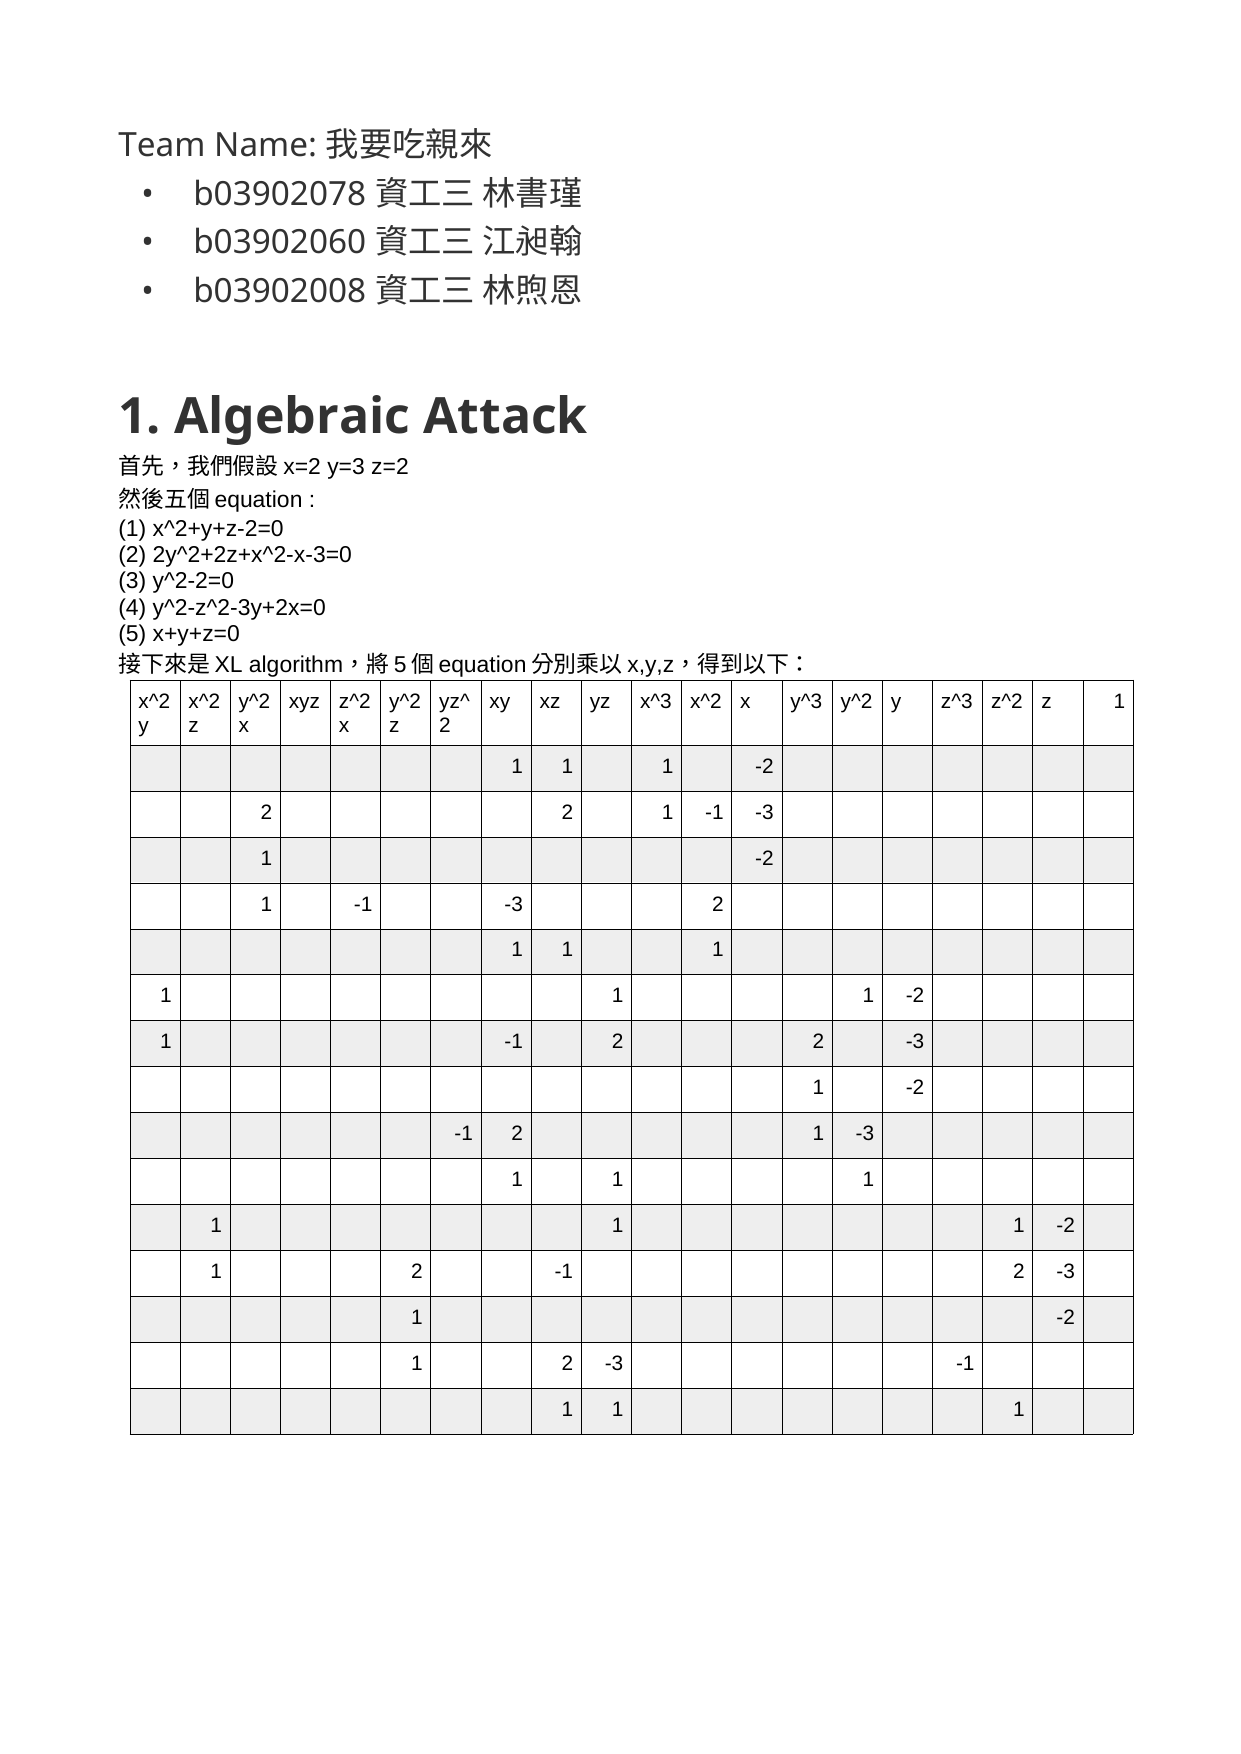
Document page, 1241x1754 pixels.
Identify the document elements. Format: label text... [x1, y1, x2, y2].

text • b03902008 資工三 林煦恩 [118, 263, 1122, 312]
table_cell [431, 746, 481, 791]
table_cell [431, 884, 481, 928]
table_cell [381, 1113, 430, 1158]
table_cell 1 [181, 1251, 230, 1296]
table_cell [732, 1389, 782, 1434]
table_cell [181, 930, 230, 974]
table_cell [1084, 1251, 1133, 1296]
text (1) x^2+y+z-2=0 [118, 514, 1122, 541]
table_cell 1 [381, 1343, 430, 1388]
table_cell [732, 1021, 782, 1066]
table_cell [381, 1021, 430, 1066]
text • b03902078 資工三 林書瑾 [118, 167, 1122, 215]
table_cell [181, 1343, 230, 1388]
table_cell [783, 746, 832, 791]
table_cell [381, 1159, 430, 1204]
table_cell [732, 1067, 782, 1112]
table_cell [331, 1067, 380, 1112]
text (5) x+y+z=0 [118, 620, 1122, 646]
table_cell [281, 1067, 330, 1112]
table_cell [682, 746, 731, 791]
table_cell -1 [682, 792, 731, 837]
table_cell [431, 1205, 481, 1250]
table_cell 1 [632, 746, 681, 791]
table_cell [331, 1389, 380, 1434]
table_cell [1084, 1389, 1133, 1434]
table_cell [381, 1067, 430, 1112]
table_header y^2z [381, 681, 430, 745]
table_cell [1033, 746, 1083, 791]
table_cell [783, 1343, 832, 1388]
table_cell [732, 930, 782, 974]
table_cell [983, 884, 1032, 928]
table_cell [431, 1021, 481, 1066]
table_cell [281, 975, 330, 1020]
table_header yz [582, 681, 631, 745]
table_cell 1 [181, 1205, 230, 1250]
table_cell [131, 792, 180, 837]
table_cell [1084, 1159, 1133, 1204]
table_cell [632, 975, 681, 1020]
table_cell [331, 1113, 380, 1158]
table_cell [131, 1113, 180, 1158]
table_cell [632, 884, 681, 928]
table_cell [281, 1021, 330, 1066]
table_cell [833, 1343, 882, 1388]
table_cell [682, 1297, 731, 1342]
table_cell [131, 1067, 180, 1112]
table_cell [1084, 1021, 1133, 1066]
table_cell 1 [983, 1205, 1032, 1250]
table_cell -1 [431, 1113, 481, 1158]
table_cell [281, 884, 330, 928]
text 首先，我們假設x=2 y=3 z=2 [118, 448, 1122, 481]
table_cell [131, 1297, 180, 1342]
table_header z^2x [331, 681, 380, 745]
table_cell 1 [682, 930, 731, 974]
table_cell -1 [331, 884, 380, 928]
table_cell [431, 1297, 481, 1342]
table_cell [181, 1113, 230, 1158]
table_cell [983, 1159, 1032, 1204]
table_cell 2 [532, 792, 581, 837]
table_cell [532, 1205, 581, 1250]
table_cell [883, 1159, 932, 1204]
table_cell [933, 792, 982, 837]
table_cell [181, 1159, 230, 1204]
table_cell 2 [381, 1251, 430, 1296]
table_header 1 [1084, 681, 1133, 745]
table_cell [682, 1159, 731, 1204]
table_cell [933, 838, 982, 882]
table_cell [331, 1205, 380, 1250]
table_cell [933, 1113, 982, 1158]
table_cell [181, 838, 230, 882]
table_cell [231, 930, 280, 974]
table_cell -3 [482, 884, 531, 928]
table_cell [732, 1205, 782, 1250]
table_cell [582, 1297, 631, 1342]
table_cell [732, 1251, 782, 1296]
table_cell 1 [582, 1159, 631, 1204]
table_cell [632, 1113, 681, 1158]
table_cell [883, 792, 932, 837]
table_cell -2 [732, 838, 782, 882]
table_cell 2 [582, 1021, 631, 1066]
table_cell [933, 1159, 982, 1204]
table_cell [933, 1067, 982, 1112]
table_cell [181, 884, 230, 928]
table_cell [331, 746, 380, 791]
table_cell [231, 1067, 280, 1112]
table_cell [381, 930, 430, 974]
table_cell [1033, 930, 1083, 974]
table_cell [231, 975, 280, 1020]
table_cell 1 [532, 1389, 581, 1434]
table_cell [933, 1205, 982, 1250]
table_cell -3 [732, 792, 782, 837]
table_cell [783, 884, 832, 928]
table_cell -1 [482, 1021, 531, 1066]
table_cell [431, 1159, 481, 1204]
table_cell [883, 838, 932, 882]
table_cell [632, 1389, 681, 1434]
table_cell -2 [883, 975, 932, 1020]
table_cell [582, 746, 631, 791]
table_cell [732, 1113, 782, 1158]
table_cell [181, 746, 230, 791]
table_cell [983, 1297, 1032, 1342]
table_cell [281, 746, 330, 791]
table_cell 1 [231, 838, 280, 882]
table_cell [632, 1251, 681, 1296]
table_cell [682, 838, 731, 882]
table_cell [482, 1205, 531, 1250]
table_cell 1 [833, 975, 882, 1020]
table_cell [431, 1251, 481, 1296]
table_cell [1084, 1113, 1133, 1158]
table_header x^3 [632, 681, 681, 745]
table_cell [933, 884, 982, 928]
table_cell [883, 746, 932, 791]
table_cell [983, 930, 1032, 974]
table_cell [933, 1297, 982, 1342]
table_cell [833, 746, 882, 791]
table_header y^2x [231, 681, 280, 745]
table_cell -2 [883, 1067, 932, 1112]
table_cell [933, 1251, 982, 1296]
table_cell [783, 1389, 832, 1434]
text (2) 2y^2+2z+x^2-x-3=0 [118, 541, 1122, 567]
table_cell [131, 746, 180, 791]
table_cell [1033, 1159, 1083, 1204]
table_cell [682, 1343, 731, 1388]
table_cell 1 [783, 1067, 832, 1112]
table_cell [582, 1251, 631, 1296]
text Team Name: 我要吃親來 [118, 118, 1122, 167]
table_cell [231, 1021, 280, 1066]
table_cell 1 [482, 1159, 531, 1204]
table_cell 1 [983, 1389, 1032, 1434]
table_cell [582, 930, 631, 974]
table_cell [1084, 1205, 1133, 1250]
table_cell [632, 1159, 681, 1204]
table_cell [632, 838, 681, 882]
table_cell [231, 746, 280, 791]
table_cell [883, 1251, 932, 1296]
table_cell [682, 975, 731, 1020]
table_header x^2y [131, 681, 180, 745]
table_cell [482, 975, 531, 1020]
table_cell [431, 1389, 481, 1434]
table_cell [833, 1297, 882, 1342]
table_cell [281, 1205, 330, 1250]
table_cell [783, 1251, 832, 1296]
table_cell [231, 1113, 280, 1158]
table_cell [532, 975, 581, 1020]
table_cell [1084, 838, 1133, 882]
table_cell [983, 1113, 1032, 1158]
table_header xyz [281, 681, 330, 745]
table_cell [783, 975, 832, 1020]
table_cell [281, 1159, 330, 1204]
table_cell [231, 1297, 280, 1342]
table_cell [331, 1343, 380, 1388]
table_cell [482, 838, 531, 882]
table_cell [381, 975, 430, 1020]
table_cell [281, 1251, 330, 1296]
table_cell [532, 1067, 581, 1112]
table_cell [331, 1021, 380, 1066]
table_cell [1084, 1067, 1133, 1112]
table_cell 2 [482, 1113, 531, 1158]
table_cell [532, 884, 581, 928]
table_cell [381, 1389, 430, 1434]
table_cell [933, 1389, 982, 1434]
table_cell [431, 1343, 481, 1388]
table_cell -3 [1033, 1251, 1083, 1296]
table_cell [682, 1205, 731, 1250]
table_cell [281, 1343, 330, 1388]
text (4) y^2-z^2-3y+2x=0 [118, 594, 1122, 620]
table_cell [933, 975, 982, 1020]
table_cell [582, 1067, 631, 1112]
table_cell -3 [582, 1343, 631, 1388]
table_cell [381, 884, 430, 928]
table_cell [482, 1343, 531, 1388]
text (3) y^2-2=0 [118, 567, 1122, 594]
table_cell [181, 792, 230, 837]
table_cell [783, 1159, 832, 1204]
table_cell [131, 1343, 180, 1388]
table_cell [732, 884, 782, 928]
table_cell [482, 1067, 531, 1112]
table_cell [1084, 975, 1133, 1020]
table_cell [833, 1205, 882, 1250]
table_cell 1 [632, 792, 681, 837]
table_cell [231, 1389, 280, 1434]
table_cell 1 [131, 1021, 180, 1066]
table_cell [1033, 1343, 1083, 1388]
table_cell [632, 1067, 681, 1112]
table_cell [1033, 1067, 1083, 1112]
table_cell [1084, 930, 1133, 974]
table_cell [983, 975, 1032, 1020]
table_cell [532, 1113, 581, 1158]
table_cell [682, 1251, 731, 1296]
table_cell [131, 1389, 180, 1434]
table_cell [281, 838, 330, 882]
table_cell [582, 884, 631, 928]
table_cell [883, 1205, 932, 1250]
text 然後五個equation : [118, 481, 1122, 514]
table_cell 1 [482, 746, 531, 791]
table_cell [1033, 838, 1083, 882]
table_cell [732, 1297, 782, 1342]
table_cell [632, 1205, 681, 1250]
table_cell [431, 838, 481, 882]
table_cell [883, 884, 932, 928]
table_cell [181, 1297, 230, 1342]
table_cell 1 [532, 930, 581, 974]
table_cell 1 [381, 1297, 430, 1342]
table_cell [231, 1205, 280, 1250]
table_cell [933, 746, 982, 791]
table_cell [833, 1251, 882, 1296]
table_cell [933, 930, 982, 974]
table_cell 2 [682, 884, 731, 928]
table_cell [682, 1389, 731, 1434]
table_cell [783, 930, 832, 974]
table_cell 1 [131, 975, 180, 1020]
table_cell [883, 1389, 932, 1434]
table_cell [582, 792, 631, 837]
table_cell [181, 975, 230, 1020]
table_cell [281, 792, 330, 837]
table_cell 1 [532, 746, 581, 791]
table_cell [783, 838, 832, 882]
table_cell [1033, 975, 1083, 1020]
table_cell [482, 1251, 531, 1296]
table_cell 1 [231, 884, 280, 928]
table_cell [331, 1251, 380, 1296]
table_cell 1 [582, 1389, 631, 1434]
table_cell [381, 792, 430, 837]
table_cell 1 [783, 1113, 832, 1158]
table_cell [532, 838, 581, 882]
table_header x^2 [682, 681, 731, 745]
table_cell [431, 1067, 481, 1112]
table_header xz [532, 681, 581, 745]
table_cell [231, 1159, 280, 1204]
table_cell [131, 838, 180, 882]
text 1. Algebraic Attack [118, 380, 1122, 448]
table_cell [732, 975, 782, 1020]
table_header yz^2 [431, 681, 481, 745]
table_cell [381, 1205, 430, 1250]
table_cell [131, 930, 180, 974]
table_cell [632, 1021, 681, 1066]
table_cell -2 [732, 746, 782, 791]
table_cell [131, 1205, 180, 1250]
table_cell [281, 1113, 330, 1158]
table_cell [1084, 884, 1133, 928]
table_header z^3 [933, 681, 982, 745]
table_cell [582, 838, 631, 882]
table_cell 1 [582, 1205, 631, 1250]
table_cell [682, 1113, 731, 1158]
table_cell [682, 1021, 731, 1066]
table_cell [181, 1067, 230, 1112]
table_header x [732, 681, 782, 745]
table_header z [1033, 681, 1083, 745]
table_cell [833, 930, 882, 974]
table_cell -1 [933, 1343, 982, 1388]
table_cell [983, 792, 1032, 837]
table_cell -2 [1033, 1205, 1083, 1250]
table_cell [281, 1389, 330, 1434]
text • b03902060 資工三 江昶翰 [118, 215, 1122, 263]
table_cell [783, 792, 832, 837]
table_cell [833, 838, 882, 882]
table_cell [532, 1297, 581, 1342]
table_cell [883, 930, 932, 974]
table_cell [783, 1297, 832, 1342]
table_cell 2 [532, 1343, 581, 1388]
table_cell [983, 1021, 1032, 1066]
table_header y^2 [833, 681, 882, 745]
table_cell [532, 1159, 581, 1204]
table_cell [231, 1251, 280, 1296]
table_cell [331, 1159, 380, 1204]
table_header z^2 [983, 681, 1032, 745]
table_cell [482, 1389, 531, 1434]
table_cell [331, 838, 380, 882]
table_header x^2z [181, 681, 230, 745]
table_cell [381, 838, 430, 882]
table_cell [983, 1067, 1032, 1112]
table_cell -2 [1033, 1297, 1083, 1342]
table_cell -3 [883, 1021, 932, 1066]
table_cell [1033, 884, 1083, 928]
table_cell [331, 975, 380, 1020]
table_header y [883, 681, 932, 745]
table_cell [1033, 1389, 1083, 1434]
table_cell [131, 1251, 180, 1296]
table_cell [431, 792, 481, 837]
table_header xy [482, 681, 531, 745]
table_cell [281, 930, 330, 974]
table_cell [331, 930, 380, 974]
table_cell -1 [532, 1251, 581, 1296]
table_cell [833, 1067, 882, 1112]
table_cell [582, 1113, 631, 1158]
table_cell 2 [231, 792, 280, 837]
table_cell [933, 1021, 982, 1066]
table_header y^3 [783, 681, 832, 745]
table_cell [181, 1389, 230, 1434]
table_cell -3 [833, 1113, 882, 1158]
table_cell [833, 1389, 882, 1434]
table_cell [632, 1343, 681, 1388]
table_cell [682, 1067, 731, 1112]
table_cell [482, 792, 531, 837]
table_cell [131, 884, 180, 928]
table_cell [281, 1297, 330, 1342]
table_cell [783, 1205, 832, 1250]
table_cell [1084, 746, 1133, 791]
table_cell [331, 1297, 380, 1342]
table_cell [331, 792, 380, 837]
table_cell [1084, 792, 1133, 837]
table_cell [1084, 1297, 1133, 1342]
table_cell [1084, 1343, 1133, 1388]
table_cell [833, 884, 882, 928]
table_cell 2 [783, 1021, 832, 1066]
table_cell [983, 746, 1032, 791]
table_cell 2 [983, 1251, 1032, 1296]
table_cell [632, 1297, 681, 1342]
table_cell [181, 1021, 230, 1066]
table_cell [833, 792, 882, 837]
table_cell [131, 1159, 180, 1204]
table_cell [431, 930, 481, 974]
table_cell [431, 975, 481, 1020]
table_cell [1033, 792, 1083, 837]
table_cell [732, 1343, 782, 1388]
table_cell [983, 1343, 1032, 1388]
table_cell [632, 930, 681, 974]
table_cell [482, 1297, 531, 1342]
table_cell [883, 1343, 932, 1388]
table_cell [883, 1297, 932, 1342]
table_cell 1 [833, 1159, 882, 1204]
table_cell [381, 746, 430, 791]
table_cell [883, 1113, 932, 1158]
table_cell [732, 1159, 782, 1204]
table_cell [1033, 1021, 1083, 1066]
table_cell 1 [582, 975, 631, 1020]
table_cell [833, 1021, 882, 1066]
table_cell [983, 838, 1032, 882]
table_cell [532, 1021, 581, 1066]
table_cell [1033, 1113, 1083, 1158]
text 接下來是XL algorithm，將5個equation分別乘以x,y,z，得到以下： [118, 646, 1122, 679]
table_cell [231, 1343, 280, 1388]
table_cell 1 [482, 930, 531, 974]
